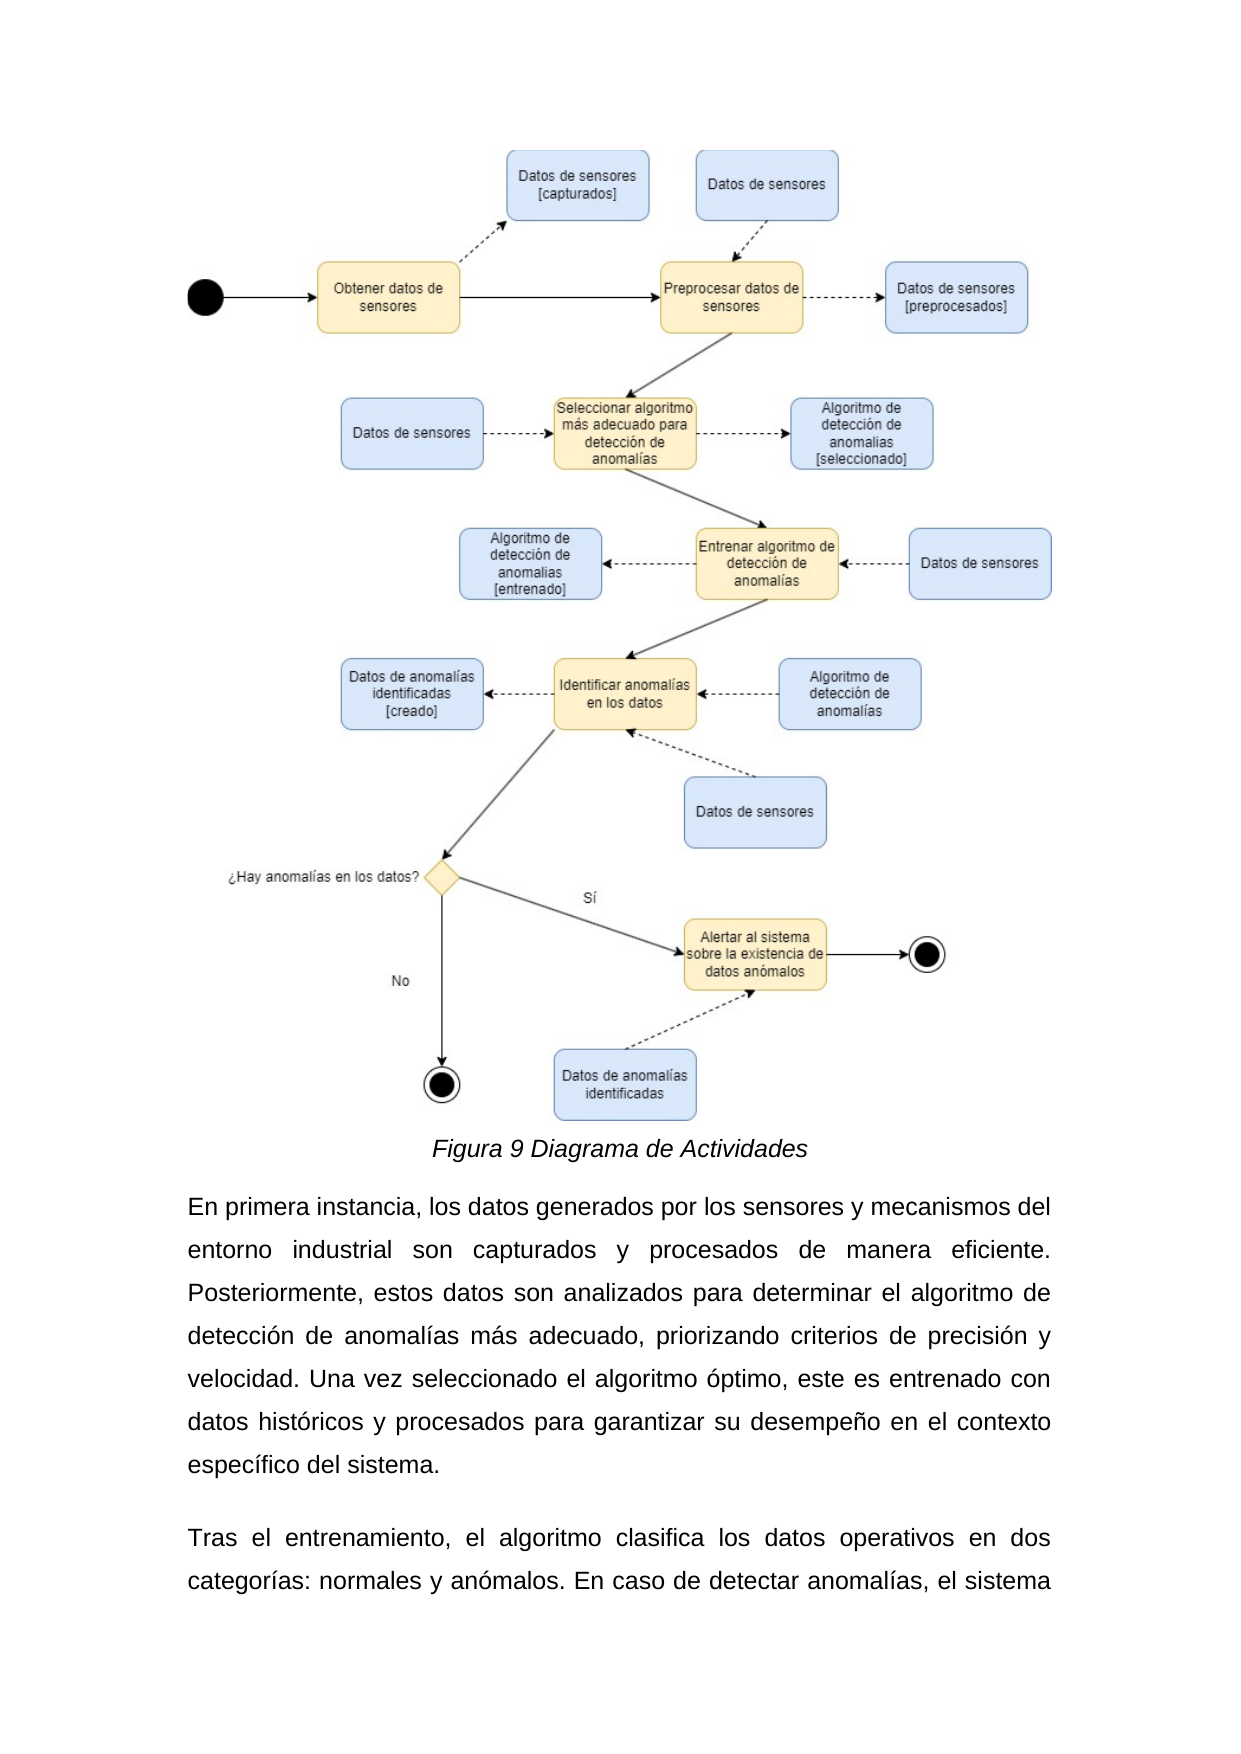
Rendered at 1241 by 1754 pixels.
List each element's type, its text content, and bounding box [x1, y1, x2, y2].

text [187, 1522, 1053, 1594]
picture [187, 150, 1052, 1121]
text En primera instancia, los datos generados por los sensores y mecanismos del entorno industrial son capturados y procesados de manera eficiente. Posteriormente, estos datos son analizados para determinar el algoritmo de detección de anomalías más adecuado, priorizando criterios de precisión y velocidad. Una vez seleccionado el algoritmo óptimo, este es entrenado con datos históricos y procesados para garantizar su desempeño en el contexto específico del sistema. [187, 1191, 1053, 1479]
text Figura 9 Diagrama de Actividades [187, 1133, 1053, 1162]
